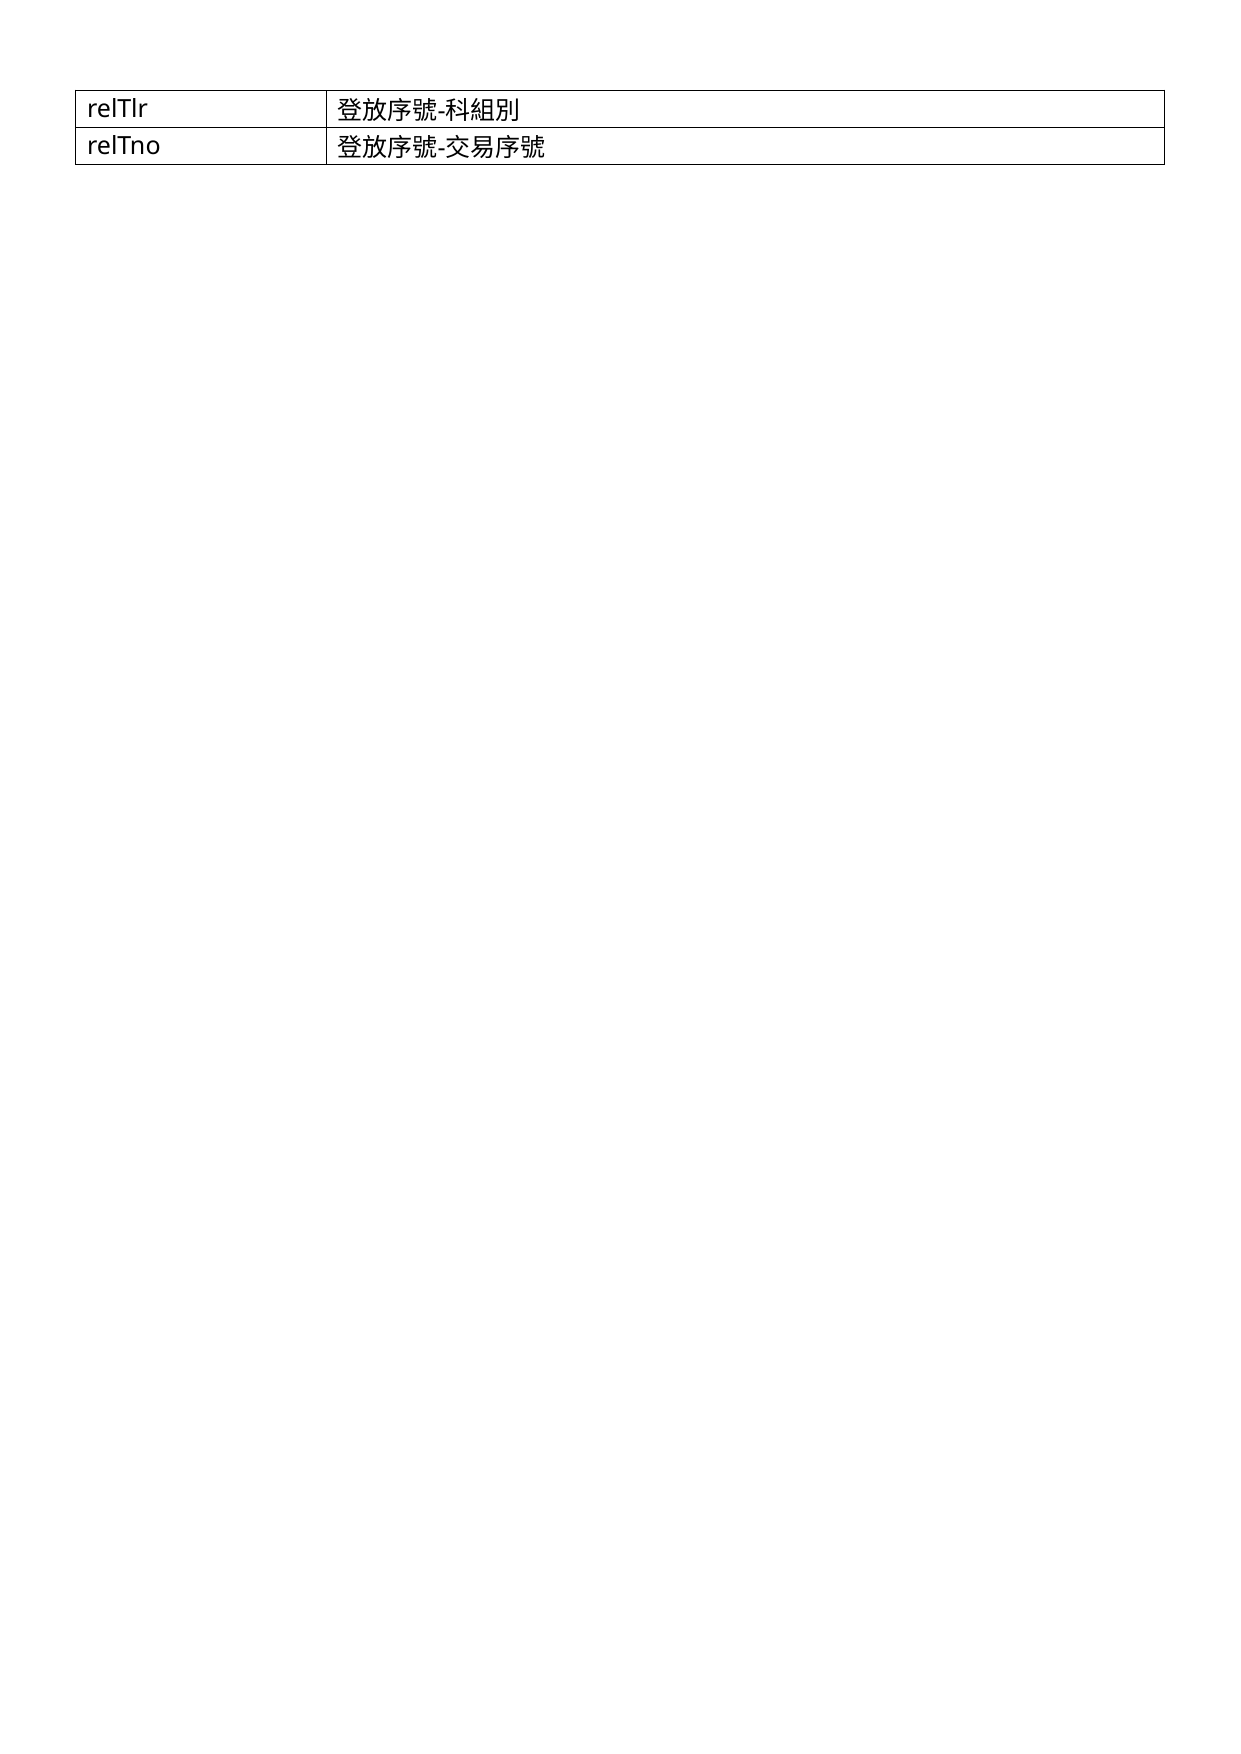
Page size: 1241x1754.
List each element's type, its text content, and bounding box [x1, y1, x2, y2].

table_cell 登放序號-交易序號 [327, 128, 1164, 164]
table_cell 登放序號-科組別 [327, 91, 1164, 127]
table_cell relTlr [76, 91, 326, 127]
table_cell relTno [76, 128, 326, 164]
